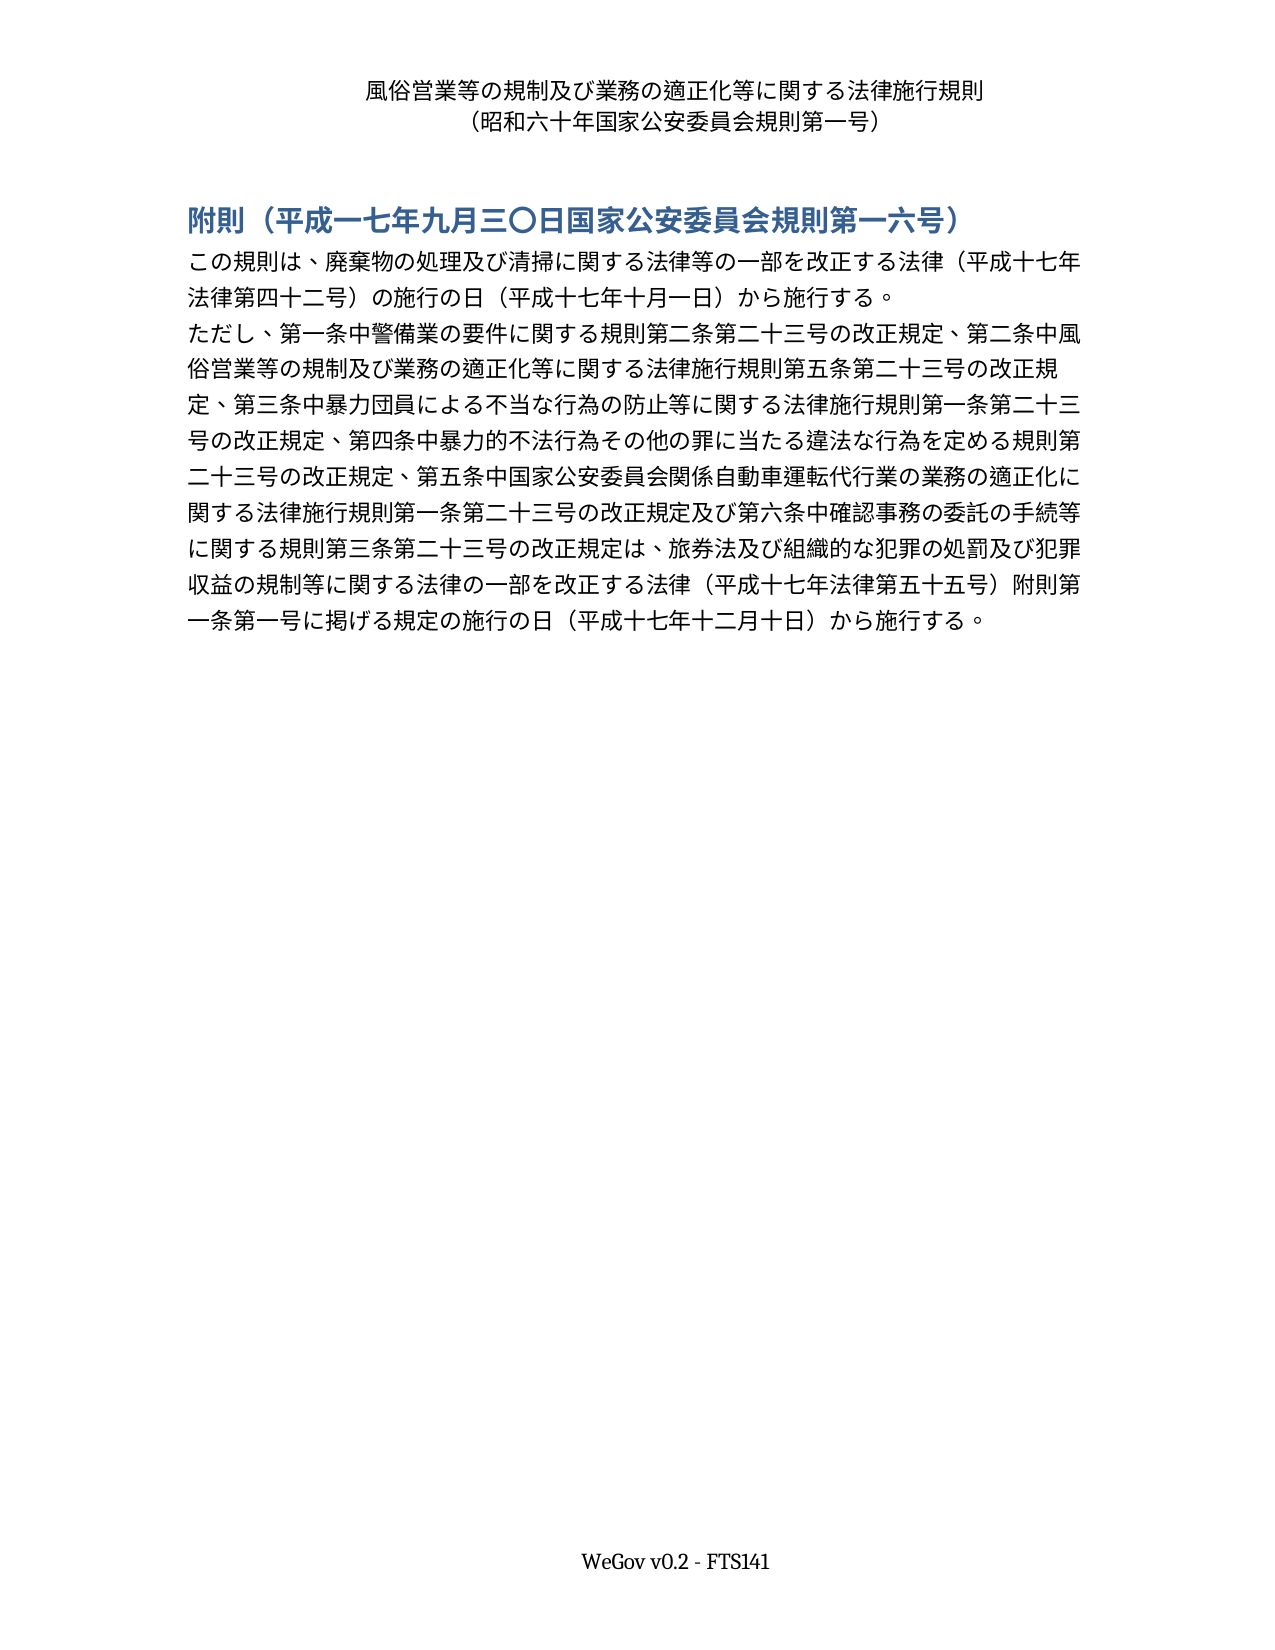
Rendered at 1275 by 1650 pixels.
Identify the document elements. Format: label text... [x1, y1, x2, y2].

text この規則は、廃棄物の処理及び清掃に関する法律等の一部を改正する法律（平成十七年法律第四十二号）の施行の日（平成十七年十月一日）から施行する。 ただし、第一条中警備業の要件に関する規則第二条第二十三号の改正規定、第二条中風俗営業等の規制及び業務の適正化等に関する法律施行規則第五条第二十三号の改正規定、第三条中暴力団員による不当な行為の防止等に関する法律施行規則第一条第二十三号の改正規定、第四条中暴力的不法行為その他の罪に当たる違法な行為を定める規則第二十三号の改正規定、第五条中国家公安委員会関係自動車運転代行業の業務の適正化に関する法律施行規則第一条第二十三号の改正規定及び第六条中確認事務の委託の手続等に関する規則第三条第二十三号の改正規定は、旅券法及び組織的な犯罪の処罰及び犯罪収益の規制等に関する法律の一部を改正する法律（平成十七年法律第五十五号）附則第一条第一号に掲げる規定の施行の日（平成十七年十二月十日）から施行する。 [187, 246, 1087, 636]
subtitle 附則（平成一七年九月三〇日国家公安委員会規則第一六号） [187, 200, 1087, 240]
